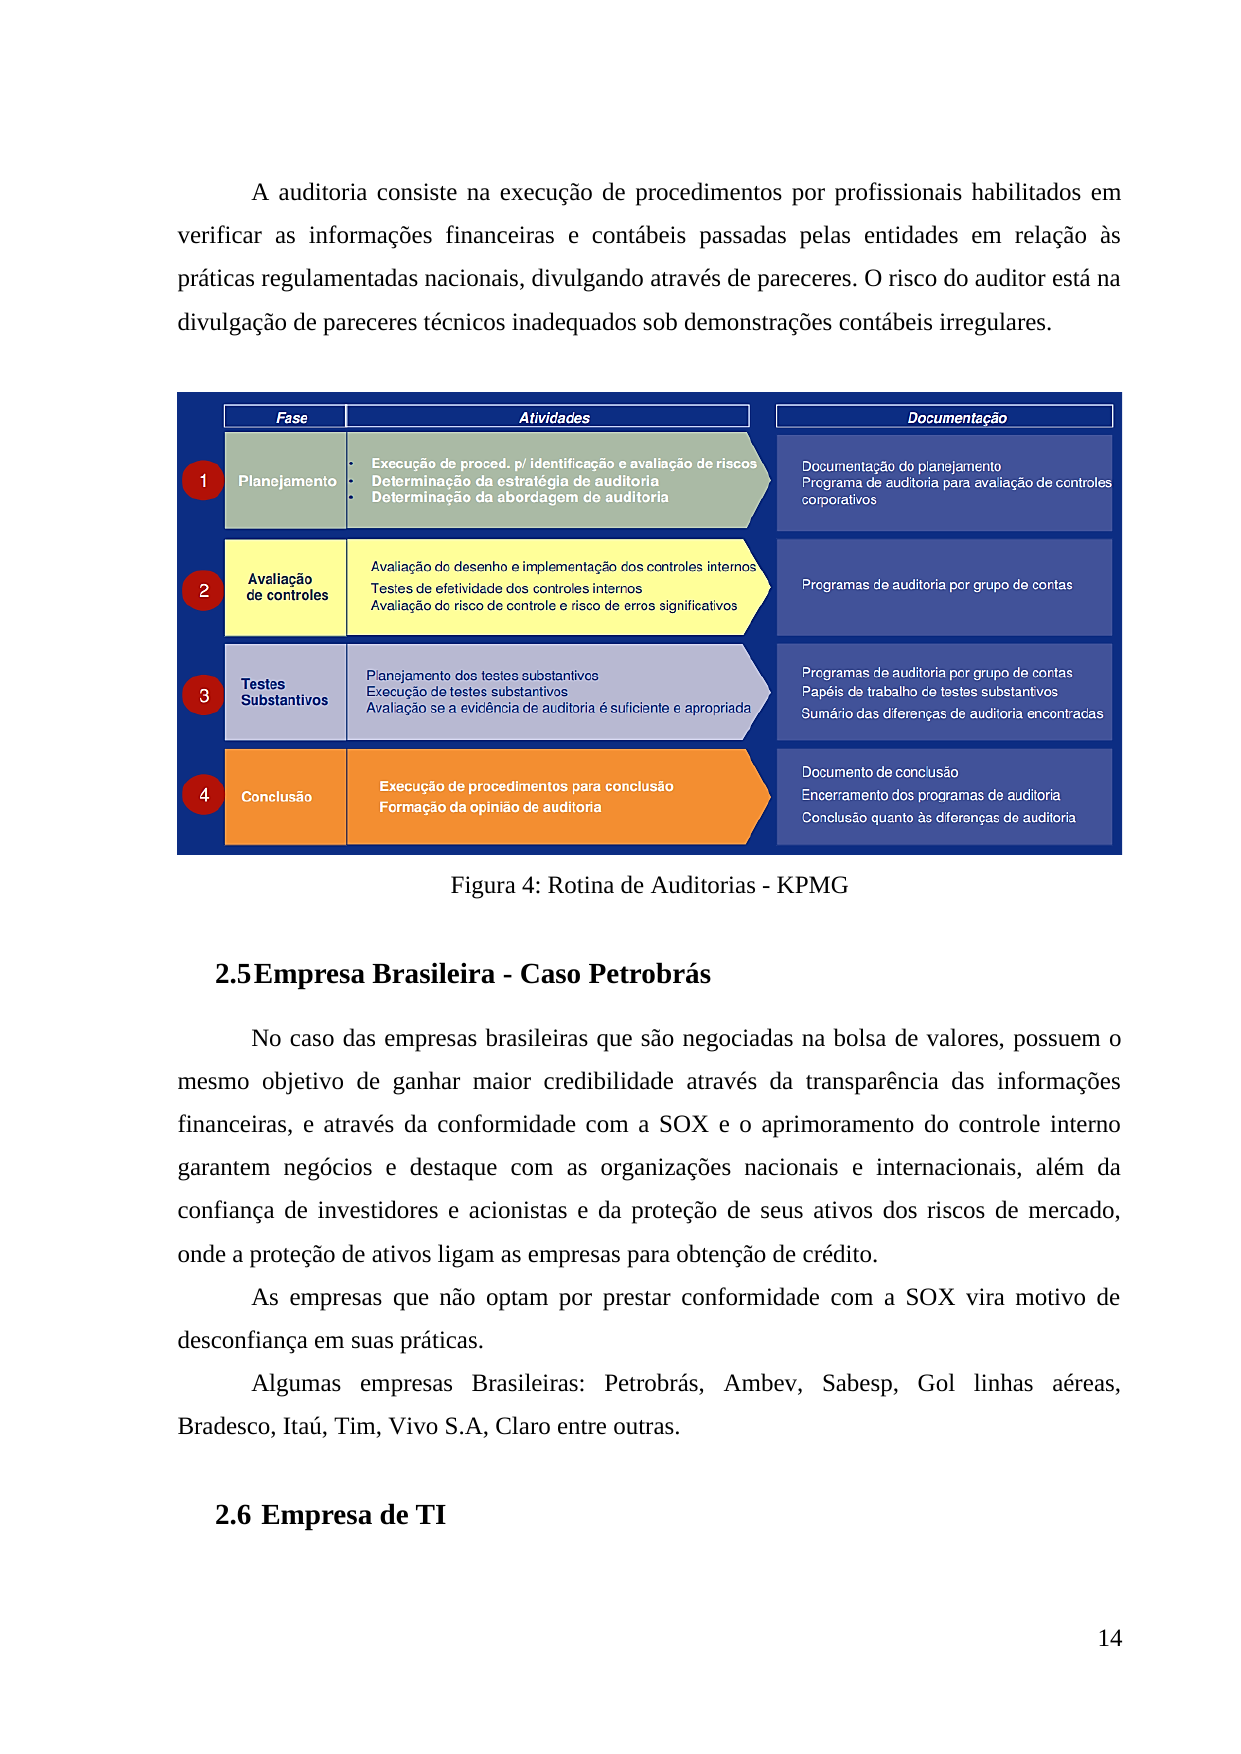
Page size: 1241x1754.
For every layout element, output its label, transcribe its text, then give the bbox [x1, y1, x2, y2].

text A auditoria consiste na execução de procedimentos por profissionais habilitados em verificar as informações financeiras e contábeis passadas pelas entidades em relação às práticas regulamentadas nacionais, divulgando através de pareceres. O risco do auditor está na divulgação de pareceres técnicos inadequados sob demonstrações contábeis irregulares. [177, 177, 1122, 335]
picture [177, 392, 1123, 855]
text No caso das empresas brasileiras que são negociadas na bolsa de valores, possuem o mesmo objetivo de ganhar maior credibilidade através da transparência das informações financeiras, e através da conformidade com a SOX e o aprimoramento do controle interno garantem negócios e destaque com as organizações nacionais e internacionais, além da confiança de investidores e acionistas e da proteção de seus ativos dos riscos de mercado, onde a proteção de ativos ligam as empresas para obtenção de crédito. [177, 1023, 1122, 1267]
subtitle Empresa de TI [215, 1497, 1122, 1531]
text As empresas que não optam por prestar conformidade com a SOX vira motivo de desconfiança em suas práticas. [177, 1282, 1122, 1354]
text Figura 4: Rotina de Auditorias - KPMG [177, 870, 1122, 898]
subtitle Empresa Brasileira - Caso Petrobrás [215, 956, 1122, 989]
text Algumas empresas Brasileiras: Petrobrás, Ambev, Sabesp, Gol linhas aéreas, Bradesco, Itaú, Tim, Vivo S.A, Claro entre outras. [177, 1368, 1122, 1440]
